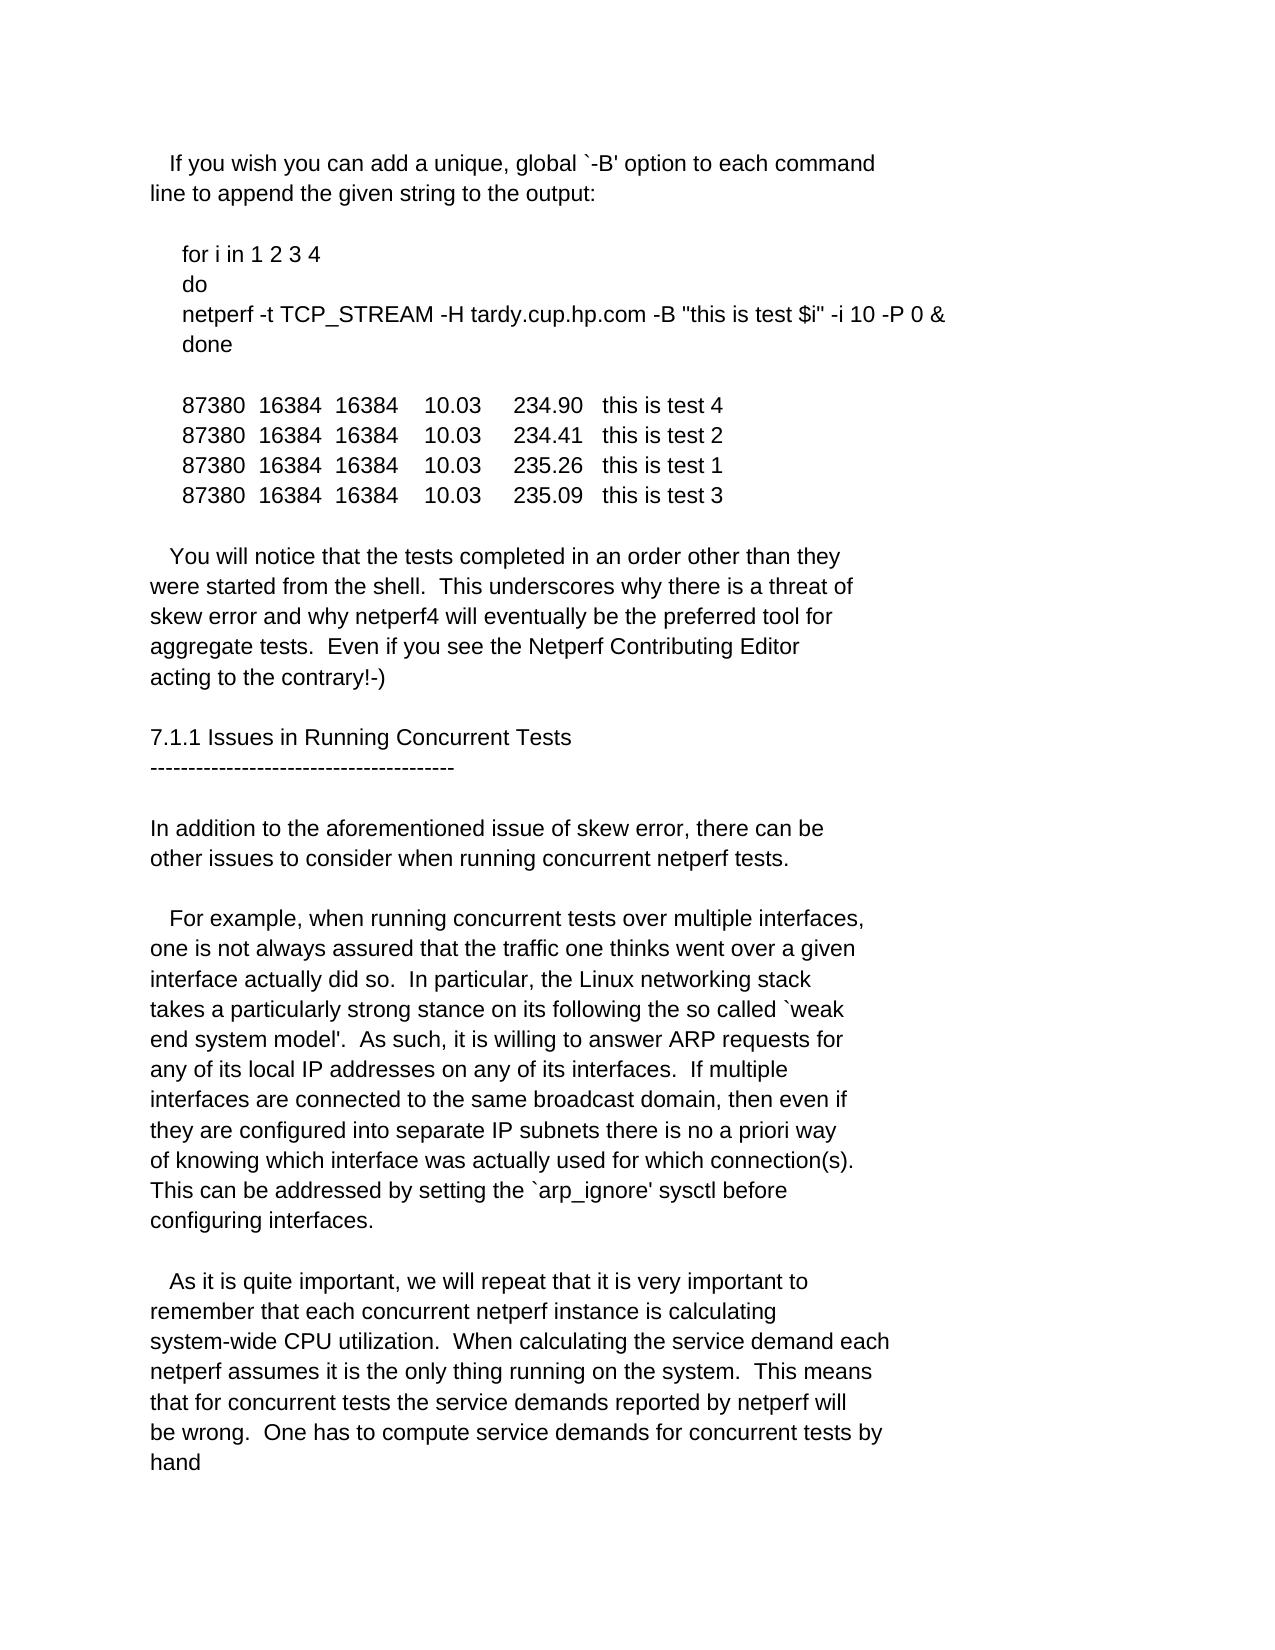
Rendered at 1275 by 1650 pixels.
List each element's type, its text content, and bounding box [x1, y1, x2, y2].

text takes a particularly strong stance on its following the so called `weak [150, 996, 1125, 1022]
text end system model'. As such, it is willing to answer ARP requests for [150, 1026, 1125, 1052]
text be wrong. One has to compute service demands for concurrent tests by [150, 1419, 1125, 1445]
text remember that each concurrent netperf instance is calculating [150, 1298, 1125, 1324]
text acting to the contrary!-) [150, 663, 1125, 690]
text In addition to the aforementioned issue of skew error, there can be [150, 814, 1125, 841]
text were started from the shell. This underscores why there is a threat of [150, 573, 1125, 599]
text they are configured into separate IP subnets there is no a priori way [150, 1117, 1125, 1143]
text 7.1.1 Issues in Running Concurrent Tests [150, 724, 1125, 750]
text system-wide CPU utilization. When calculating the service demand each [150, 1328, 1125, 1354]
text 87380 16384 16384 10.03 234.90 this is test 4 [150, 392, 1125, 418]
text 87380 16384 16384 10.03 235.26 this is test 1 [150, 452, 1125, 478]
text skew error and why netperf4 will eventually be the preferred tool for [150, 603, 1125, 629]
text For example, when running concurrent tests over multiple interfaces, [150, 905, 1125, 932]
text of knowing which interface was actually used for which connection(s). [150, 1147, 1125, 1173]
text This can be addressed by setting the `arp_ignore' sysctl before [150, 1177, 1125, 1203]
text interface actually did so. In particular, the Linux networking stack [150, 966, 1125, 992]
text netperf -t TCP_STREAM -H tardy.cup.hp.com -B "this is test $i" -i 10 -P 0 & [150, 301, 1125, 327]
text for i in 1 2 3 4 [150, 241, 1125, 267]
text netperf assumes it is the only thing running on the system. This means [150, 1358, 1125, 1385]
text that for concurrent tests the service demands reported by netperf will [150, 1388, 1125, 1415]
text do [150, 271, 1125, 297]
text any of its local IP addresses on any of its interfaces. If multiple [150, 1056, 1125, 1083]
text line to append the given string to the output: [150, 180, 1125, 207]
text ---------------------------------------- [150, 754, 1125, 781]
text hand [150, 1449, 1125, 1475]
text 87380 16384 16384 10.03 234.41 this is test 2 [150, 422, 1125, 448]
text aggregate tests. Even if you see the Netperf Contributing Editor [150, 633, 1125, 660]
text done [150, 331, 1125, 358]
text interfaces are connected to the same broadcast domain, then even if [150, 1086, 1125, 1113]
text You will notice that the tests completed in an order other than they [150, 543, 1125, 569]
text As it is quite important, we will repeat that it is very important to [150, 1268, 1125, 1294]
text one is not always assured that the traffic one thinks went over a given [150, 935, 1125, 962]
text configuring interfaces. [150, 1207, 1125, 1234]
text If you wish you can add a unique, global `-B' option to each command [150, 150, 1125, 176]
text 87380 16384 16384 10.03 235.09 this is test 3 [150, 482, 1125, 509]
text other issues to consider when running concurrent netperf tests. [150, 845, 1125, 871]
